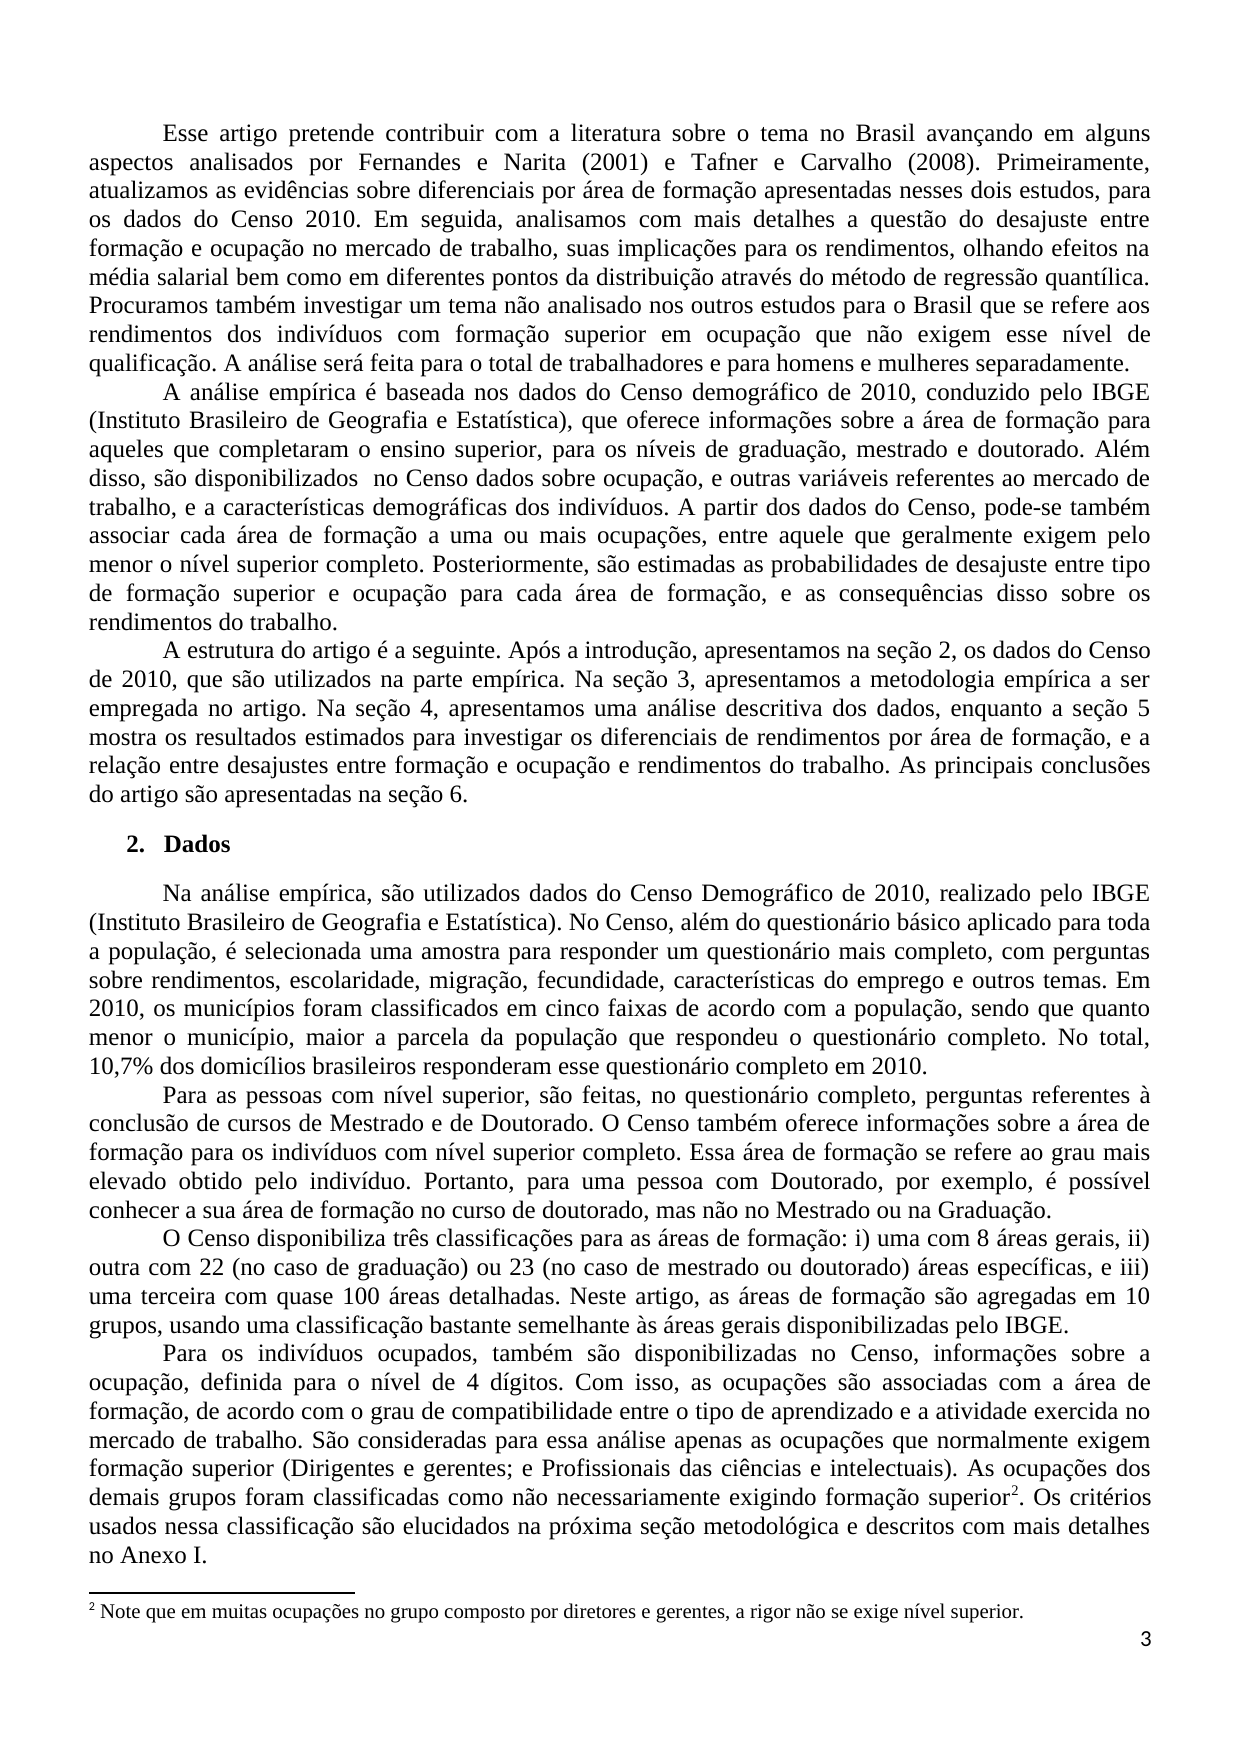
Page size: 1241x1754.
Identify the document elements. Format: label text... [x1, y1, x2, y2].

text Esse artigo pretende contribuir com a literatura sobre o tema no Brasil avançando em alguns aspectos analisados por Fernandes e Narita (2001) e Tafner e Carvalho (2008). Primeiramente, atualizamos as evidências sobre diferenciais por área de formação apresentadas nesses dois estudos, para os dados do Censo 2010. Em seguida, analisamos com mais detalhes a questão do desajuste entre formação e ocupação no mercado de trabalho, suas implicações para os rendimentos, olhando efeitos na média salarial bem como em diferentes pontos da distribuição através do método de regressão quantílica. Procuramos também investigar um tema não analisado nos outros estudos para o Brasil que se refere aos rendimentos dos indivíduos com formação superior em ocupação que não exigem esse nível de qualificação. A análise será feita para o total de trabalhadores e para homens e mulheres separadamente. [89, 118, 1152, 377]
text A análise empírica é baseada nos dados do Censo demográfico de 2010, conduzido pelo IBGE (Instituto Brasileiro de Geografia e Estatística), que oferece informações sobre a área de formação para aqueles que completaram o ensino superior, para os níveis de graduação, mestrado e doutorado. Além disso, são disponibilizados no Censo dados sobre ocupação, e outras variáveis referentes ao mercado de trabalho, e a características demográficas dos indivíduos. A partir dos dados do Censo, pode-se também associar cada área de formação a uma ou mais ocupações, entre aquele que geralmente exigem pelo menor o nível superior completo. Posteriormente, são estimadas as probabilidades de desajuste entre tipo de formação superior e ocupação para cada área de formação, e as consequências disso sobre os rendimentos do trabalho. [89, 377, 1152, 636]
text Para as pessoas com nível superior, são feitas, no questionário completo, perguntas referentes à conclusão de cursos de Mestrado e de Doutorado. O Censo também oferece informações sobre a área de formação para os indivíduos com nível superior completo. Essa área de formação se refere ao grau mais elevado obtido pelo indivíduo. Portanto, para uma pessoa com Doutorado, por exemplo, é possível conhecer a sua área de formação no curso de doutorado, mas não no Mestrado ou na Graduação. [89, 1080, 1152, 1223]
list Dados [126, 829, 1152, 858]
text O Censo disponibiliza três classificações para as áreas de formação: i) uma com 8 áreas gerais, ii) outra com 22 (no caso de graduação) ou 23 (no caso de mestrado ou doutorado) áreas específicas, e iii) uma terceira com quase 100 áreas detalhadas. Neste artigo, as áreas de formação são agregadas em 10 grupos, usando uma classificação bastante semelhante às áreas gerais disponibilizadas pelo IBGE. [89, 1223, 1152, 1338]
text Na análise empírica, são utilizados dados do Censo Demográfico de 2010, realizado pelo IBGE (Instituto Brasileiro de Geografia e Estatística). No Censo, além do questionário básico aplicado para toda a população, é selecionada uma amostra para responder um questionário mais completo, com perguntas sobre rendimentos, escolaridade, migração, fecundidade, características do emprego e outros temas. Em 2010, os municípios foram classificados em cinco faixas de acordo com a população, sendo que quanto menor o município, maior a parcela da população que respondeu o questionário completo. No total, 10,7% dos domicílios brasileiros responderam esse questionário completo em 2010. [89, 878, 1152, 1080]
text Para os indivíduos ocupados, também são disponibilizadas no Censo, informações sobre a ocupação, definida para o nível de 4 dígitos. Com isso, as ocupações são associadas com a área de formação, de acordo com o grau de compatibilidade entre o tipo de aprendizado e a atividade exercida no mercado de trabalho. São consideradas para essa análise apenas as ocupações que normalmente exigem formação superior (Dirigentes e gerentes; e Profissionais das ciências e intelectuais). As ocupações dos demais grupos foram classificadas como não necessariamente exigindo formação superior. Os critérios usados nessa classificação são elucidados na próxima seção metodológica e descritos com mais detalhes no Anexo I. [89, 1338, 1152, 1568]
text A estrutura do artigo é a seguinte. Após a introdução, apresentamos na seção 2, os dados do Censo de 2010, que são utilizados na parte empírica. Na seção 3, apresentamos a metodologia empírica a ser empregada no artigo. Na seção 4, apresentamos uma análise descritiva dos dados, enquanto a seção 5 mostra os resultados estimados para investigar os diferenciais de rendimentos por área de formação, e a relação entre desajustes entre formação e ocupação e rendimentos do trabalho. As principais conclusões do artigo são apresentadas na seção 6. [89, 636, 1152, 808]
